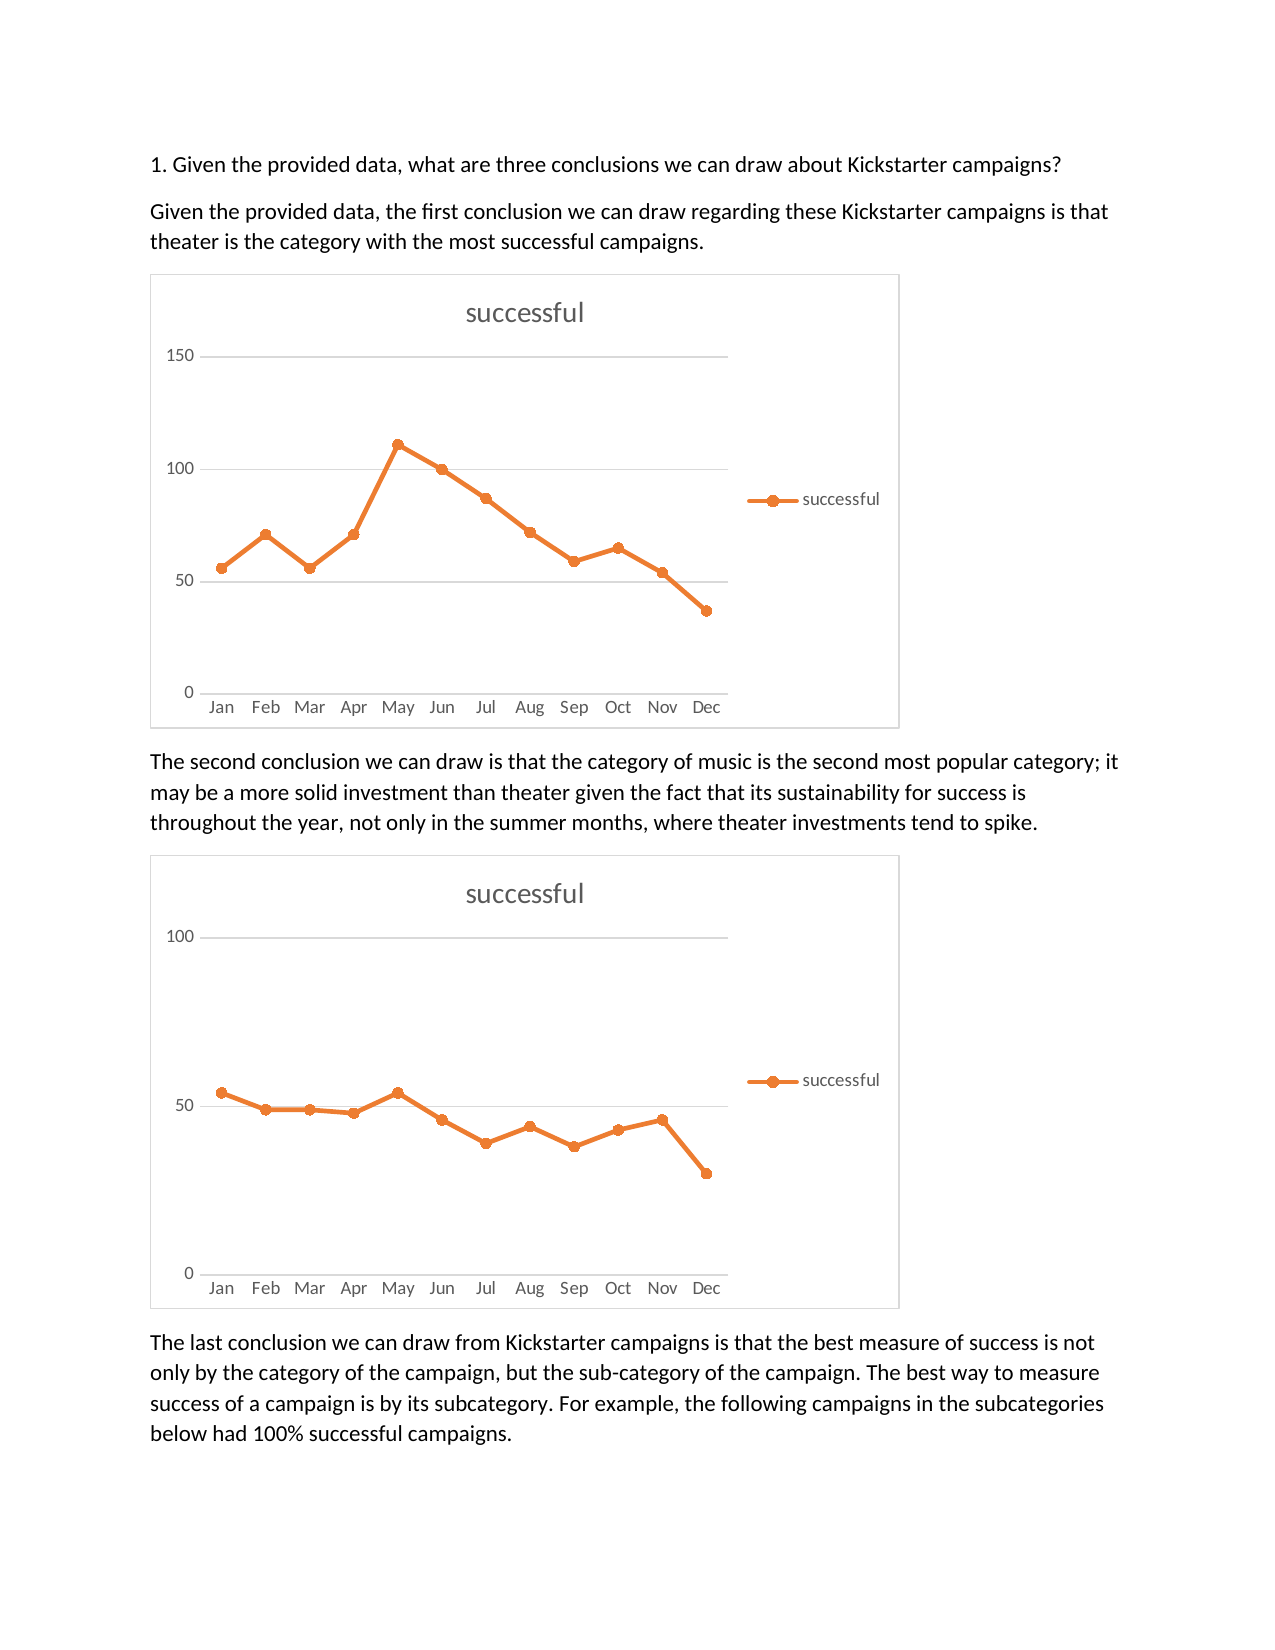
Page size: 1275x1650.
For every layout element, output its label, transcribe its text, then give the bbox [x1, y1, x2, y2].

text The last conclusion we can draw from Kickstarter campaigns is that the best measure of success is not only by the category of the campaign, but the sub-category of the campaign. The best way to measure success of a campaign is by its subcategory. For example, the following campaigns in the subcategories below had 100% successful campaigns. [150, 1328, 1125, 1447]
text The second conclusion we can draw is that the category of music is the second most popular category; it may be a more solid investment than theater given the fact that its sustainability for success is throughout the year, not only in the summer months, where theater investments tend to spike. [150, 747, 1125, 836]
text 1. Given the provided data, what are three conclusions we can draw about Kickstarter campaigns? [150, 150, 1125, 178]
text Given the provided data, the first conclusion we can draw regarding these Kickstarter campaigns is that theater is the category with the most successful campaigns. [150, 197, 1125, 255]
